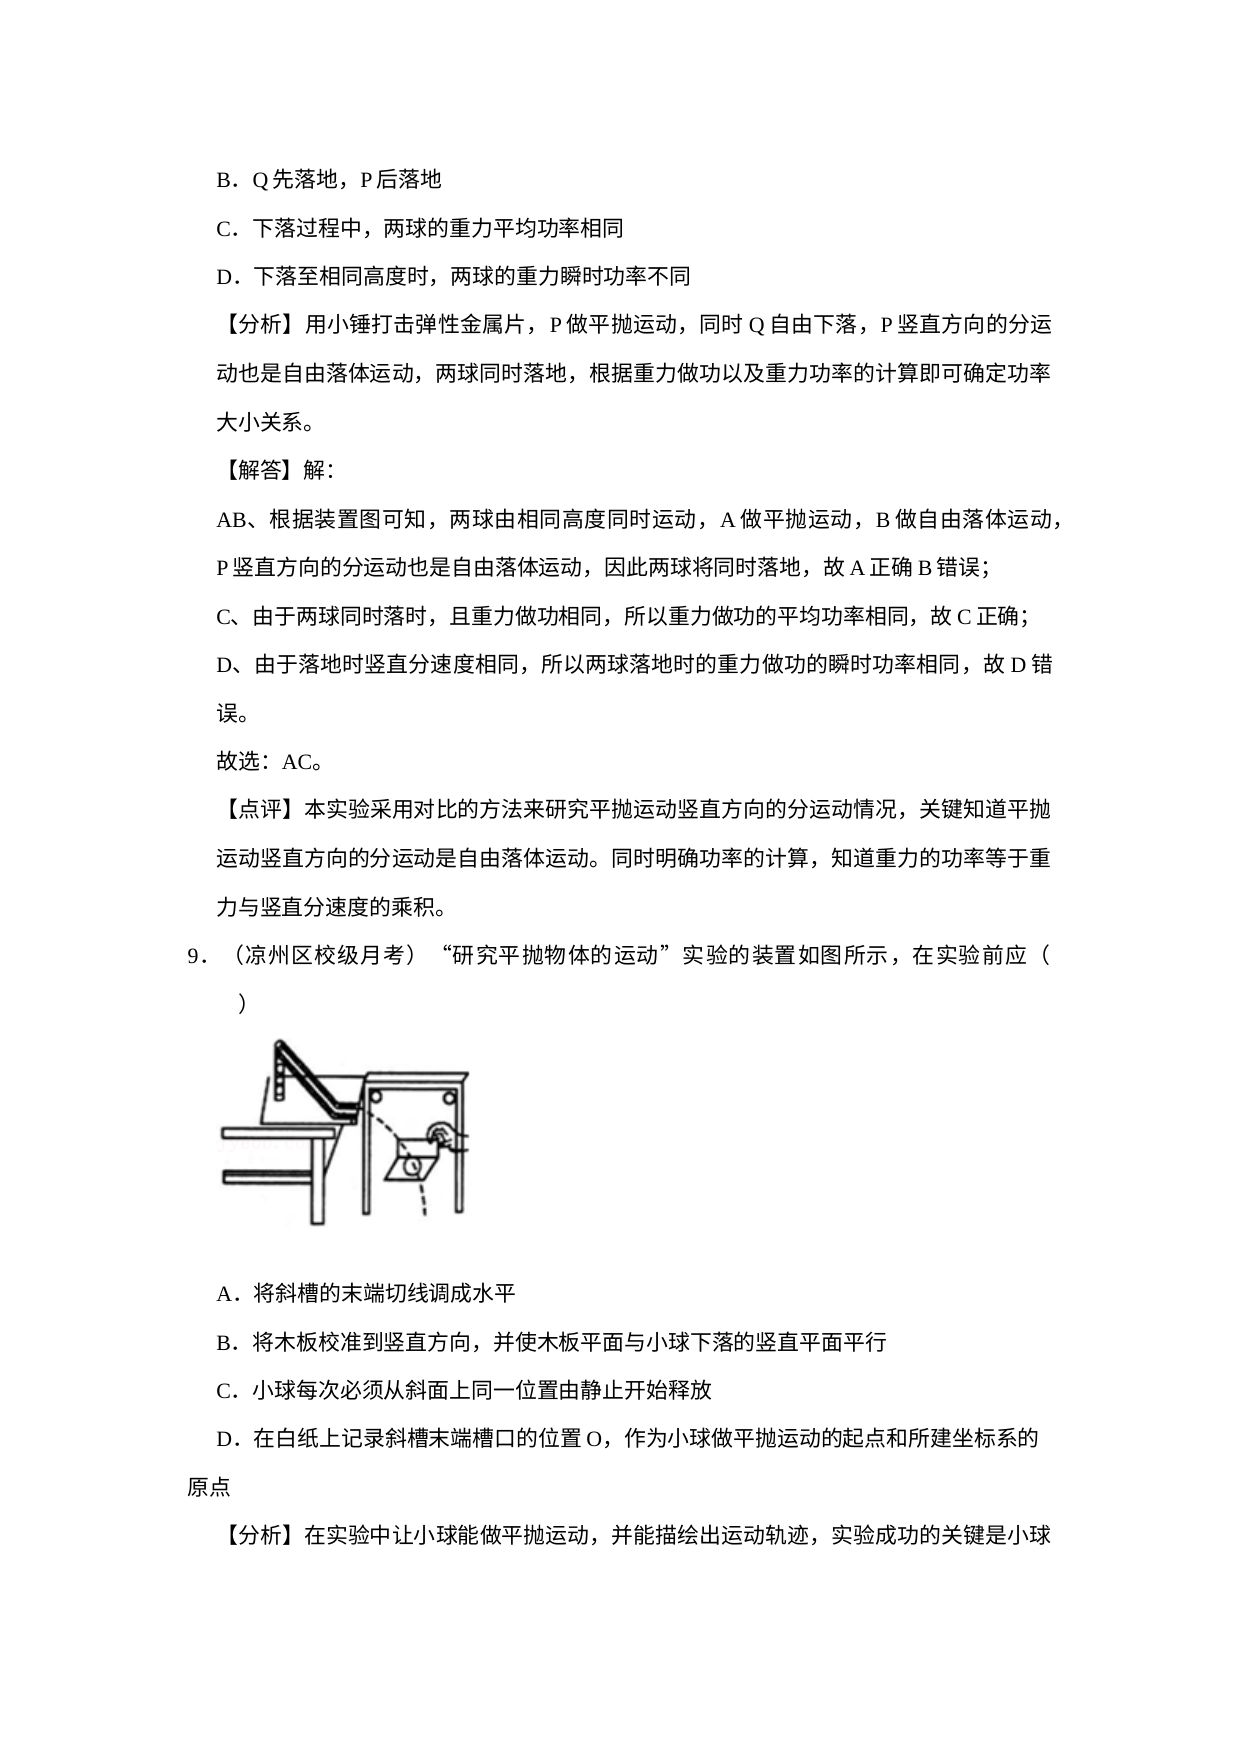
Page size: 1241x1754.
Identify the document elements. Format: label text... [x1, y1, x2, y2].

text C．小球每次必须从斜面上同一位置由静止开始释放 [187, 1372, 1053, 1405]
text 【分析】用小锤打击弹性金属片，P做平抛运动，同时Q自由下落，P竖直方向的分运动也是自由落体运动，两球同时落地，根据重力做功以及重力功率的计算即可确定功率大小关系。 [216, 307, 1053, 437]
text A．将斜槽的末端切线调成水平 [187, 1276, 1053, 1308]
text 【解答】解： [216, 453, 1053, 485]
text AB、根据装置图可知，两球由相同高度同时运动，A做平抛运动，B做自由落体运动，P竖直方向的分运动也是自由落体运动，因此两球将同时落地，故A正确B错误； [216, 501, 1053, 582]
text C．下落过程中，两球的重力平均功率相同 [187, 210, 1053, 243]
text D、由于落地时竖直分速度相同，所以两球落地时的重力做功的瞬时功率相同，故D错误。 [216, 647, 1053, 728]
picture [216, 1035, 474, 1231]
text B．将木板校准到竖直方向，并使木板平面与小球下落的竖直平面平行 [187, 1324, 1053, 1357]
text D．在白纸上记录斜槽末端槽口的位置O，作为小球做平抛运动的起点和所建坐标系的原点 [187, 1421, 1053, 1502]
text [216, 1518, 1053, 1550]
text 故选：AC。 [216, 744, 1053, 776]
text 9．（凉州区校级月考）“研究平抛物体的运动”实验的装置如图所示，在实验前应（ ） [187, 938, 1053, 1019]
text C、由于两球同时落时，且重力做功相同，所以重力做功的平均功率相同，故C正确； [216, 598, 1053, 631]
text D．下落至相同高度时，两球的重力瞬时功率不同 [187, 259, 1053, 291]
text B．Q先落地，P后落地 [187, 162, 1053, 194]
text 【点评】本实验采用对比的方法来研究平抛运动竖直方向的分运动情况，关键知道平抛运动竖直方向的分运动是自由落体运动。同时明确功率的计算，知道重力的功率等于重力与竖直分速度的乘积。 [216, 792, 1053, 922]
